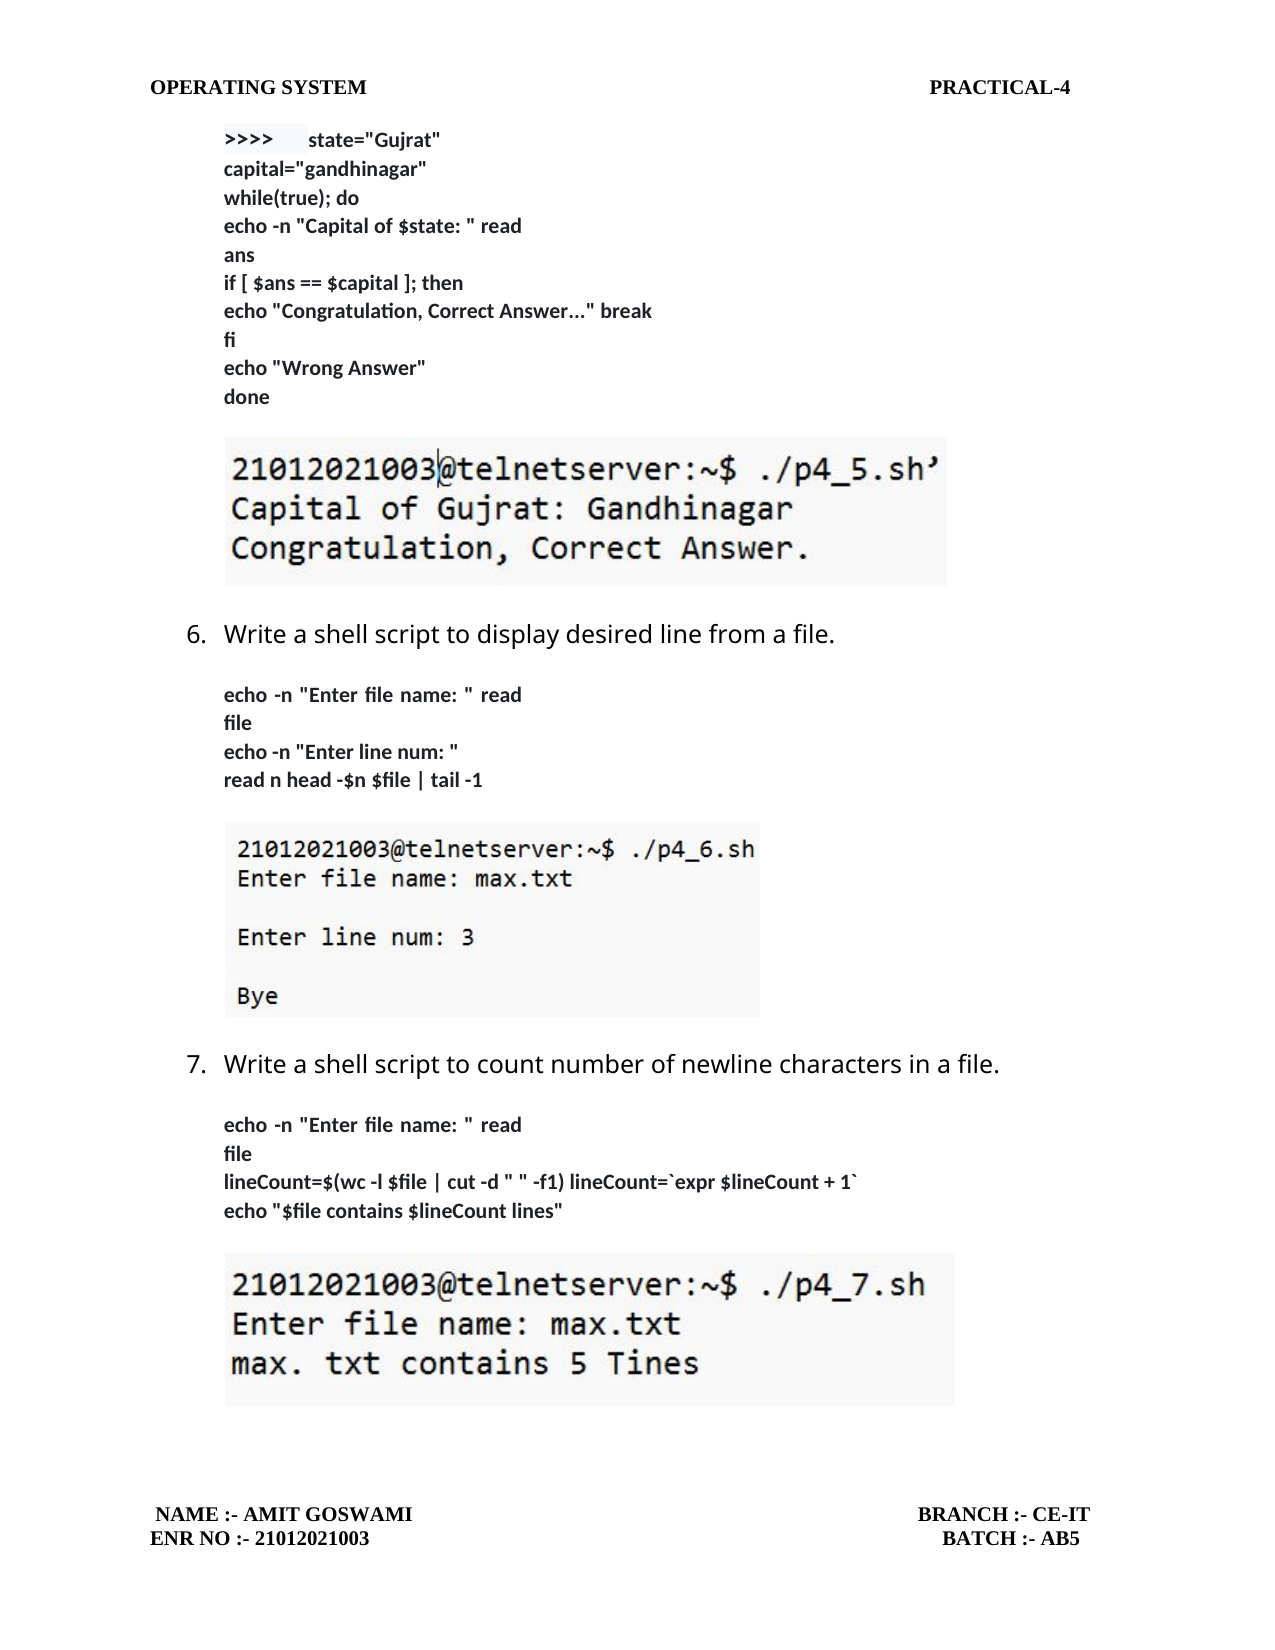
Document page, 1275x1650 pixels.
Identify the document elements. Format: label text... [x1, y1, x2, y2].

list >>>> state="Gujrat" capital="gandhinagar" while(true); do [223, 123, 441, 211]
list echo -n "Capital of $state: " read ans [223, 212, 523, 267]
picture [225, 437, 947, 586]
picture [225, 822, 760, 1017]
list done [223, 383, 523, 409]
list Write a shell script to count number of newline characters in a file. [186, 1047, 1125, 1081]
list lineCount=$(wc -l $file | cut -d " " -f1) lineCount=`expr $lineCount + 1` [223, 1168, 1125, 1195]
list echo "Congratulation, Correct Answer..." break [223, 298, 708, 324]
list echo -n "Enter file name: " read file [223, 681, 523, 736]
picture [225, 1253, 956, 1406]
list echo "Wrong Answer" [223, 354, 523, 381]
list fi [223, 326, 523, 353]
list echo "$file contains $lineCount lines" [223, 1197, 1125, 1224]
list if [ $ans == $capital ]; then [223, 269, 523, 296]
list Write a shell script to display desired line from a file. [186, 616, 1125, 651]
list echo -n "Enter file name: " read file [223, 1111, 523, 1166]
list echo -n "Enter line num: " [223, 738, 523, 764]
list read n head -$n $file | tail -1 [223, 766, 1125, 793]
